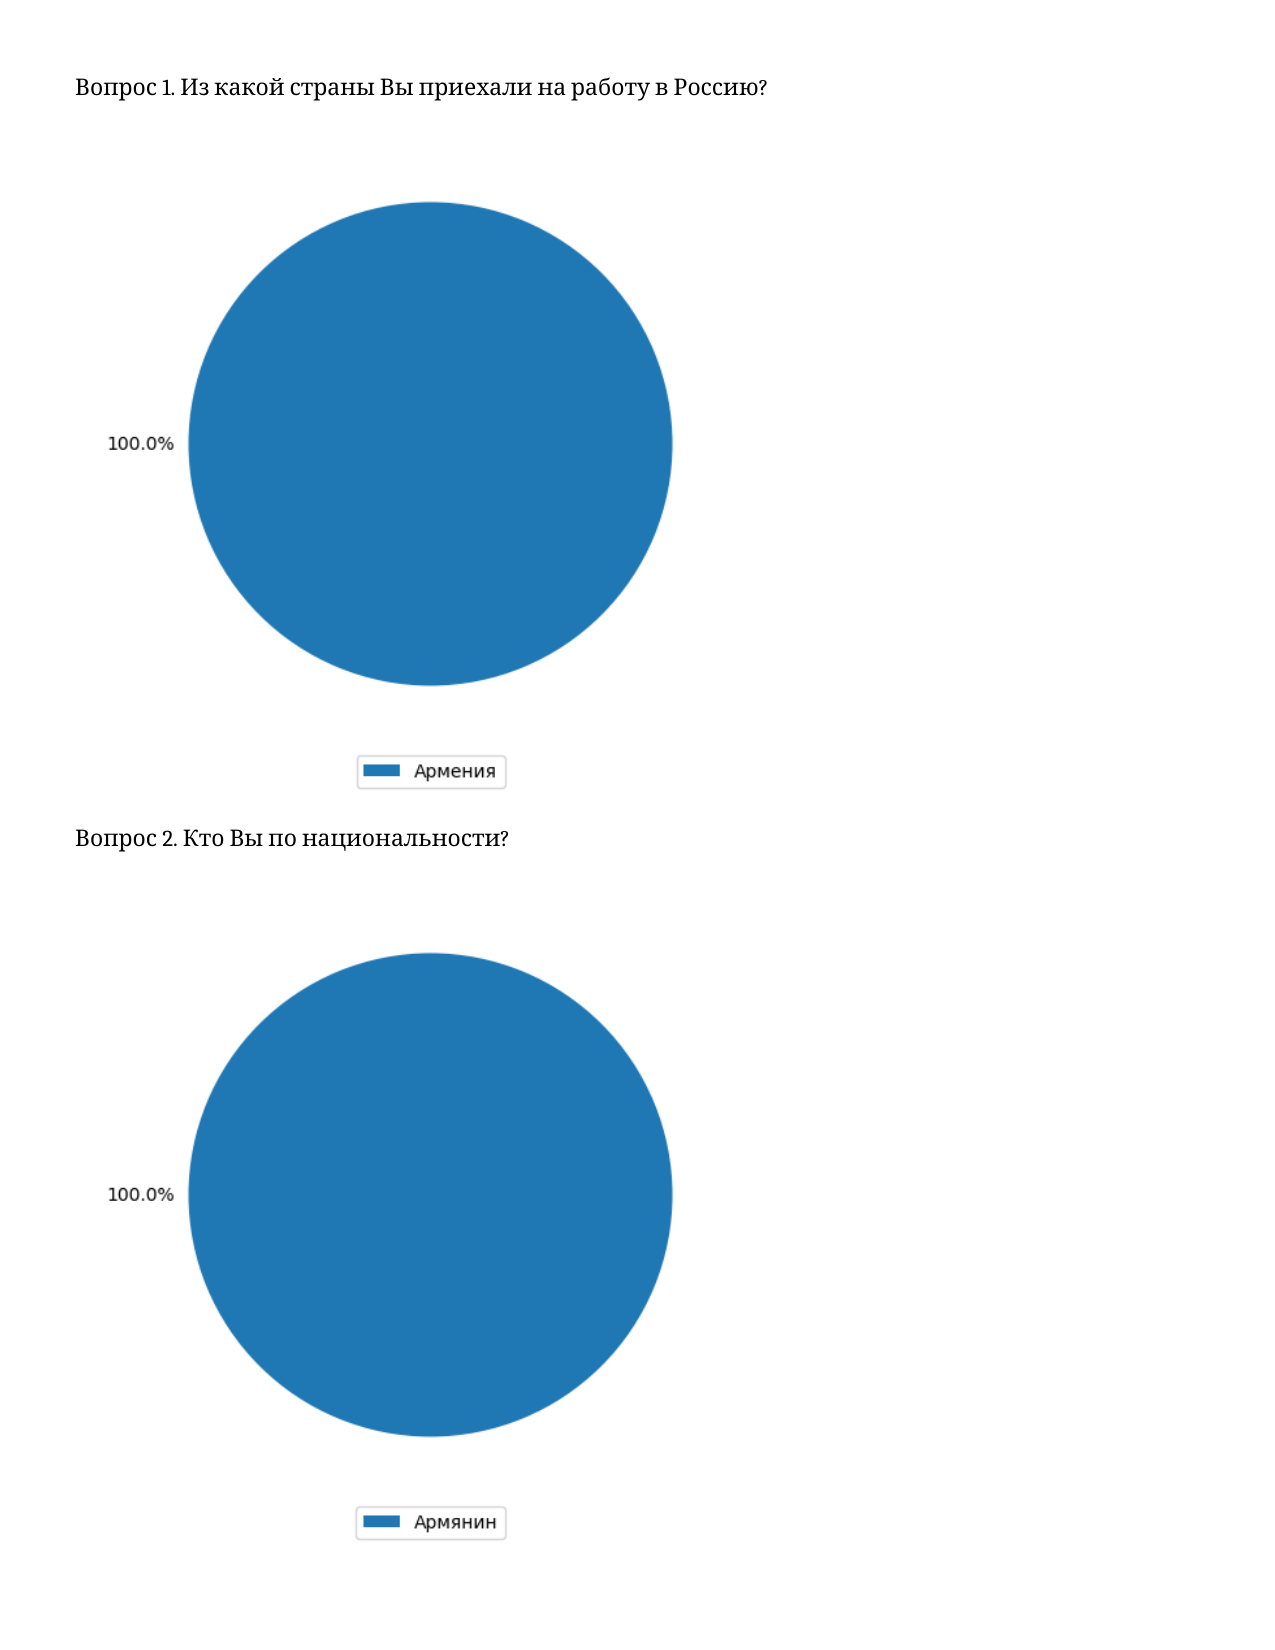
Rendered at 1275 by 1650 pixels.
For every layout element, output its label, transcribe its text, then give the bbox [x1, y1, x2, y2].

text Вопрос 1. Из какой страны Вы приехали на работу в Россию? [75, 75, 1200, 101]
picture [93, 876, 750, 1552]
picture [93, 126, 750, 801]
text Вопрос 2. Кто Вы по национальности? [75, 826, 1200, 852]
